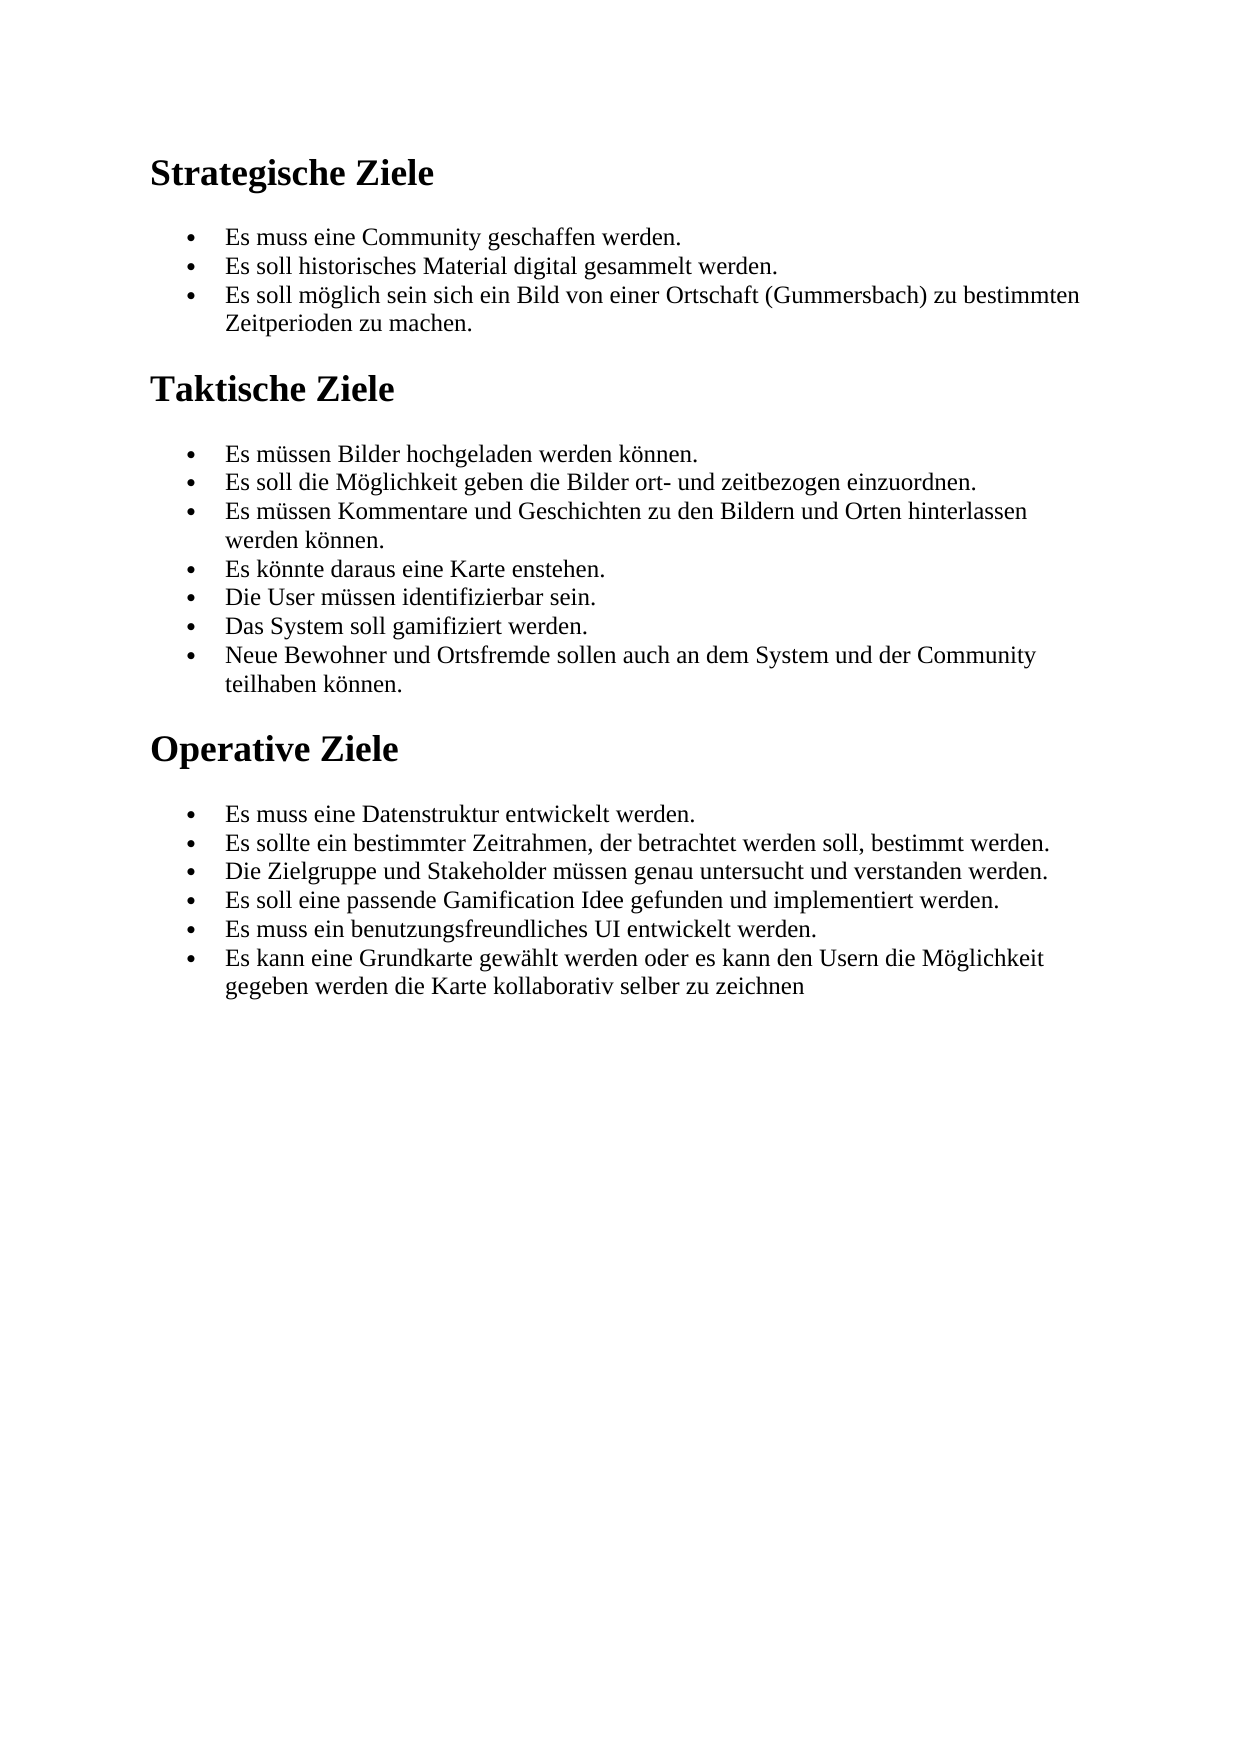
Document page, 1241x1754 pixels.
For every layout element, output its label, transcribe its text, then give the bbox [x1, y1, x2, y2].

list Die User müssen identifizierbar sein. [187, 582, 1090, 611]
list Es soll möglich sein sich ein Bild von einer Ortschaft (Gummersbach) zu bestimmten Zeitperioden zu machen. [187, 280, 1090, 337]
list Es soll die Möglichkeit geben die Bilder ort- und zeitbezogen einzuordnen. [187, 467, 1090, 496]
text Operative Ziele [150, 727, 1090, 770]
list Die Zielgruppe und Stakeholder müssen genau untersucht und verstanden werden. [187, 856, 1090, 885]
list Es muss eine Community geschaffen werden. [187, 222, 1090, 251]
list Es müssen Kommentare und Geschichten zu den Bildern und Orten hinterlassen werden können. [187, 496, 1090, 554]
list Es muss ein benutzungsfreundliches UI entwickelt werden. [187, 914, 1090, 943]
list Das System soll gamifiziert werden. [187, 611, 1090, 640]
text Strategische Ziele [150, 150, 1090, 193]
list Es müssen Bilder hochgeladen werden können. [187, 439, 1090, 467]
list Es soll historisches Material digital gesammelt werden. [187, 251, 1090, 280]
list Es muss eine Datenstruktur entwickelt werden. [187, 799, 1090, 828]
text Taktische Ziele [150, 366, 1090, 409]
list Es sollte ein bestimmter Zeitrahmen, der betrachtet werden soll, bestimmt werden. [187, 828, 1090, 856]
list Es soll eine passende Gamification Idee gefunden und implementiert werden. [187, 885, 1090, 914]
list Es kann eine Grundkarte gewählt werden oder es kann den Usern die Möglichkeit gegeben werden die Karte kollaborativ selber zu zeichnen [187, 943, 1090, 1000]
list Neue Bewohner und Ortsfremde sollen auch an dem System und der Community teilhaben können. [187, 640, 1090, 697]
list Es könnte daraus eine Karte enstehen. [187, 554, 1090, 582]
